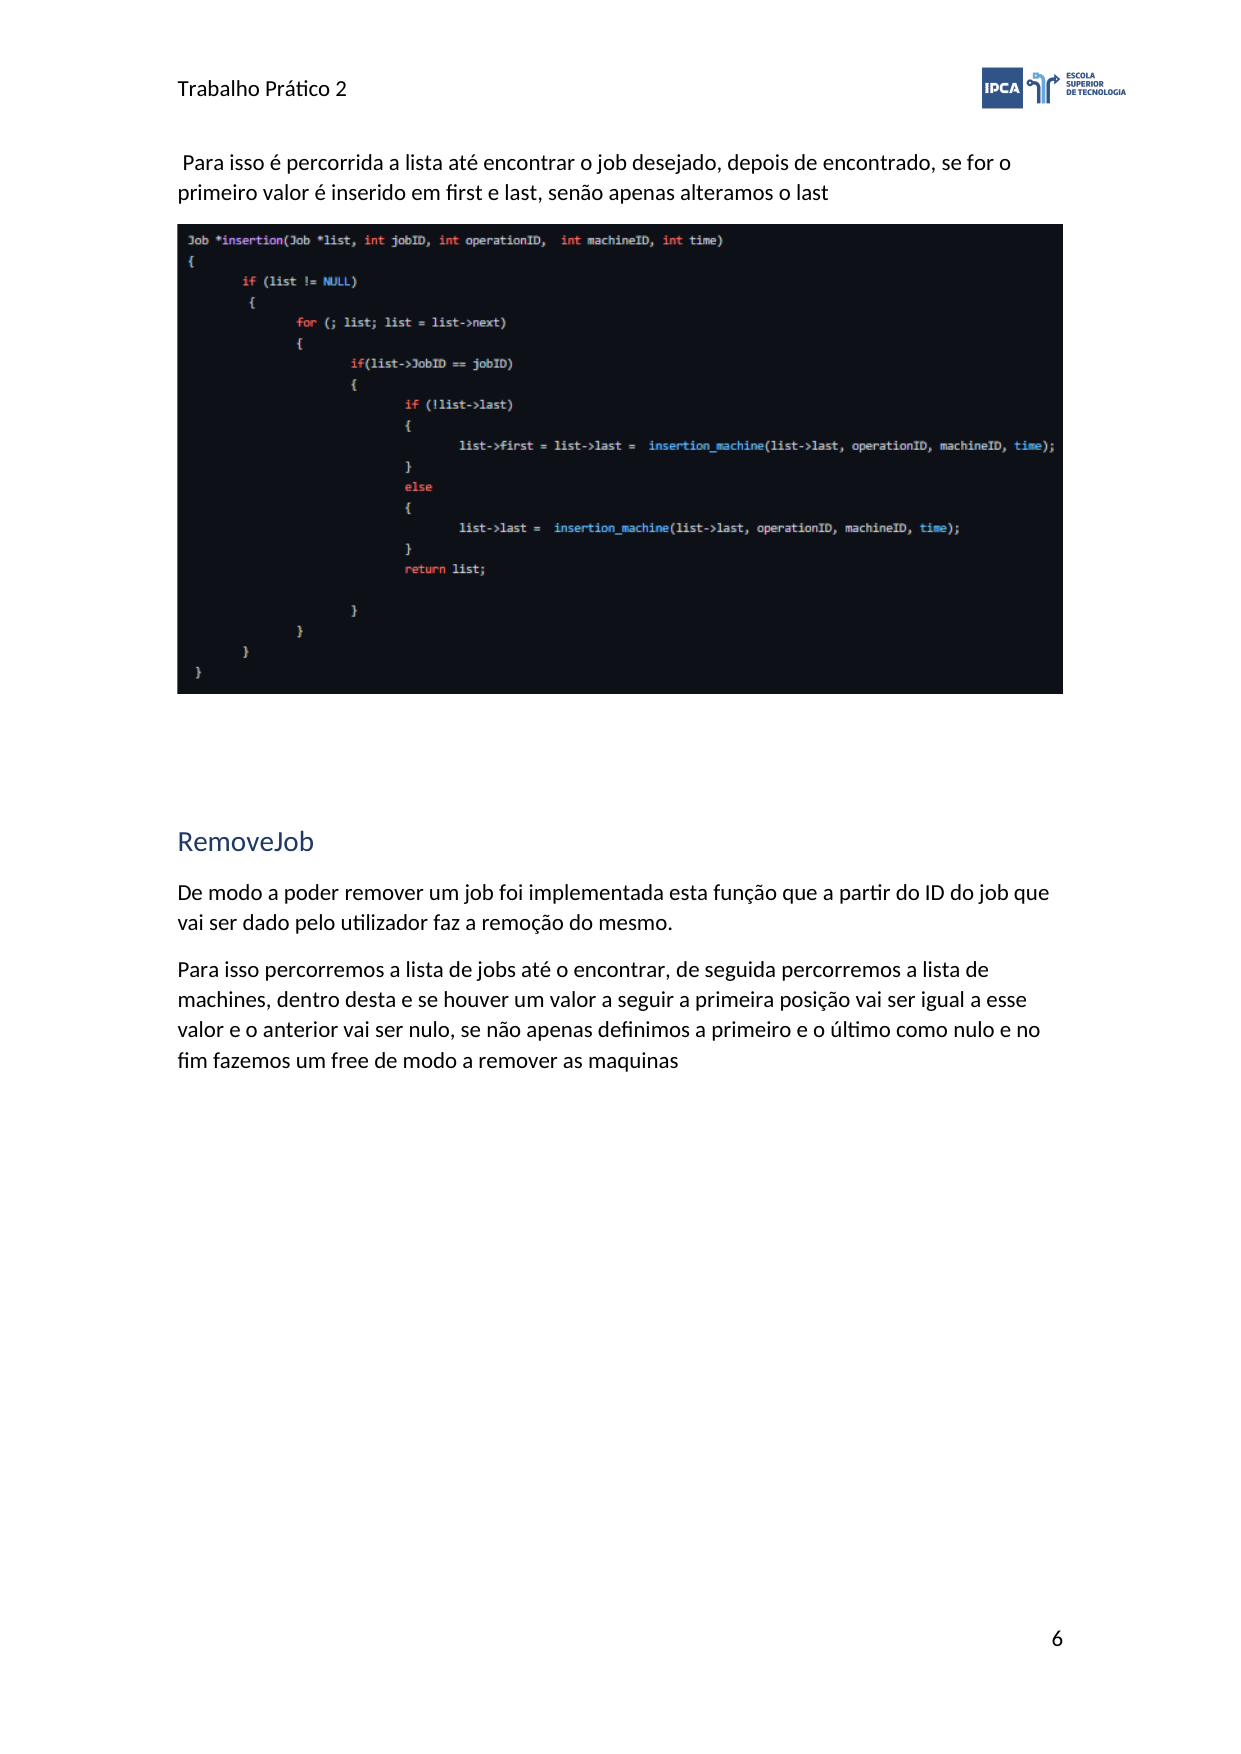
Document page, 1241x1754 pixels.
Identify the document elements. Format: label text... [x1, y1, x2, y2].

picture [974, 60, 1128, 114]
text Para isso é percorrida a lista até encontrar o job desejado, depois de encontrado, se for o primeiro valor é inserido em first e last, senão apenas alteramos o last [177, 148, 1063, 206]
picture [177, 224, 1063, 694]
text RemoveJob [177, 823, 1063, 858]
text De modo a poder remover um job foi implementada esta função que a partir do ID do job que vai ser dado pelo utilizador faz a remoção do mesmo. [177, 878, 1063, 936]
text Para isso percorremos a lista de jobs até o encontrar, de seguida percorremos a lista de machines, dentro desta e se houver um valor a seguir a primeira posição vai ser igual a esse valor e o anterior vai ser nulo, se não apenas definimos a primeiro e o último como nulo e no fim fazemos um free de modo a remover as maquinas [177, 955, 1063, 1074]
